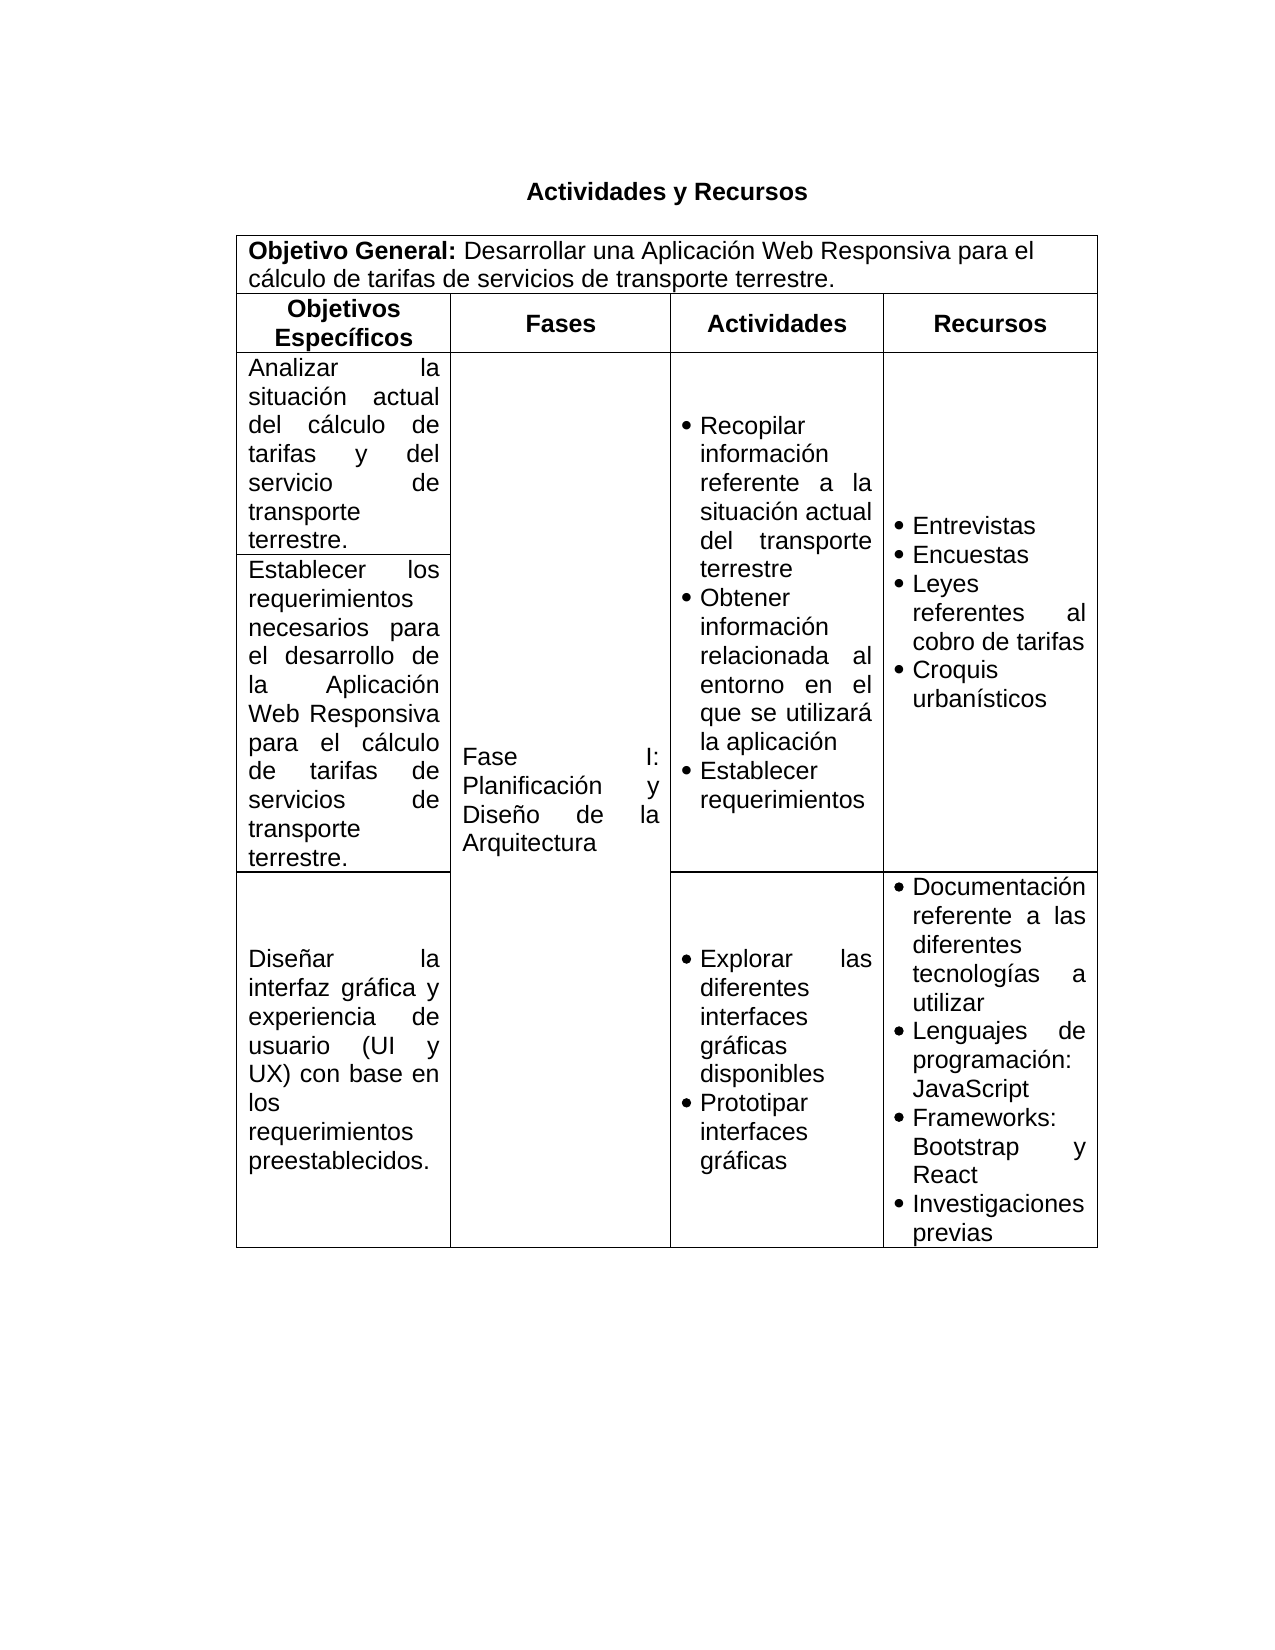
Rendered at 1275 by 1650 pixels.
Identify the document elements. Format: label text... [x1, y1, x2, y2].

table_cell Recopilar información referente a la situación actual del transporte terrestre Obtener información relacionada al entorno en el que se utilizará la aplicación Establecer requerimientos [671, 353, 883, 871]
table_cell Diseñar la interfaz gráfica y experiencia de usuario (UI y UX) con base en los requerimientos preestablecidos. [237, 873, 450, 1247]
table_cell Explorar las diferentes interfaces gráficas disponibles Prototipar interfaces gráficas [671, 873, 883, 1247]
table_cell Objetivos Específicos [237, 294, 450, 352]
table_cell Establecer los requerimientos necesarios para el desarrollo de la Aplicación Web Responsiva para el cálculo de tarifas de servicios de transporte terrestre. [237, 555, 450, 871]
table_cell Actividades [671, 294, 883, 352]
table_cell Fases [451, 294, 670, 352]
table_cell Documentación referente a las diferentes tecnologías a utilizar Lenguajes de programación: JavaScript Frameworks: Bootstrap y React Investigaciones previas [884, 873, 1097, 1247]
table_cell Fase I: Planificación y Diseño de la Arquitectura [451, 353, 670, 1247]
table_cell Analizar la situación actual del cálculo de tarifas y del servicio de transporte terrestre. [237, 353, 450, 554]
table_cell Recursos [884, 294, 1097, 352]
table_cell Entrevistas Encuestas Leyes referentes al cobro de tarifas Croquis urbanísticos [884, 353, 1097, 871]
text Actividades y Recursos [236, 177, 1098, 206]
table_header Objetivo General: Desarrollar una Aplicación Web Responsiva para el cálculo de tarifas de servicios de transporte terrestre. [237, 236, 1097, 293]
